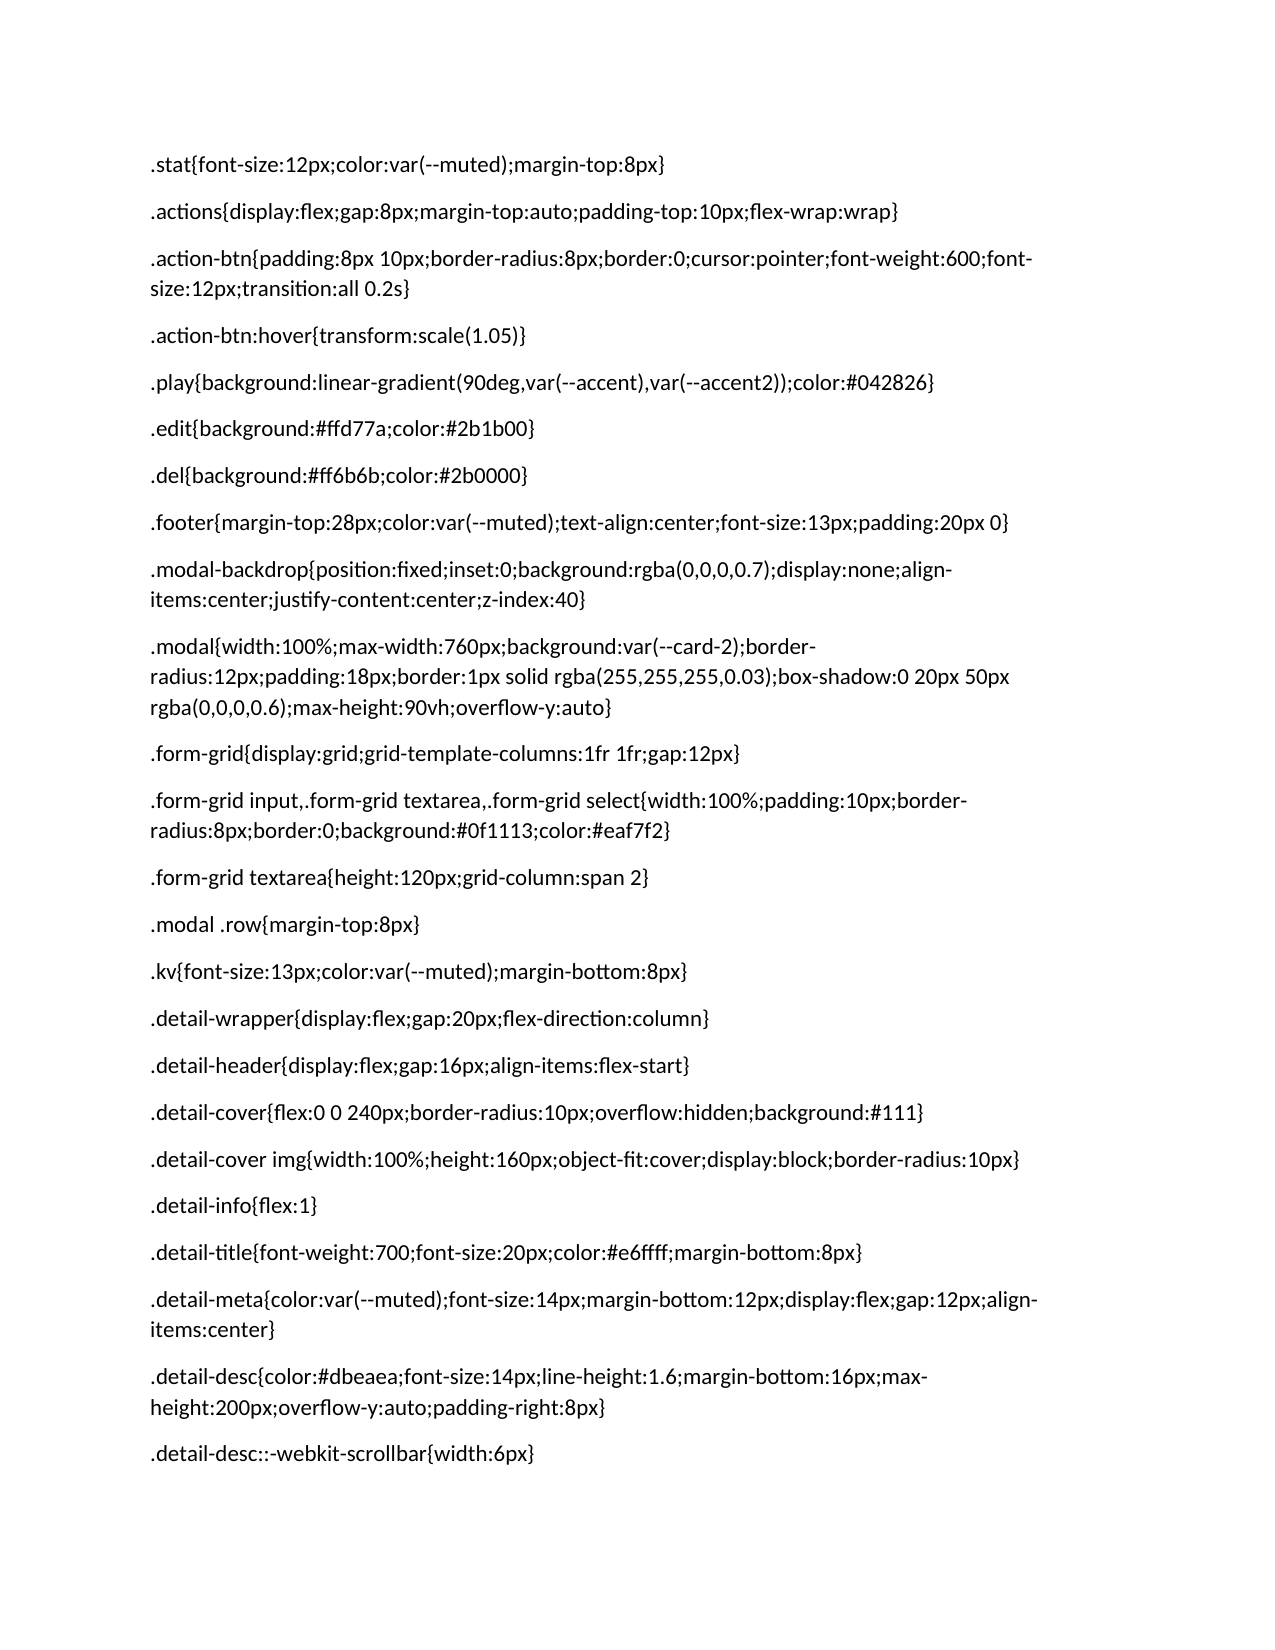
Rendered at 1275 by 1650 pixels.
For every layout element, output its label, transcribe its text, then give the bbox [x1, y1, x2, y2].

text .modal .row{margin-top:8px} [150, 910, 1125, 938]
text .detail-info{flex:1} [150, 1192, 1125, 1220]
text .actions{display:flex;gap:8px;margin-top:auto;padding-top:10px;flex-wrap:wrap} [150, 197, 1125, 225]
text .detail-header{display:flex;gap:16px;align-items:flex-start} [150, 1051, 1125, 1079]
text .detail-desc{color:#dbeaea;font-size:14px;line-height:1.6;margin-bottom:16px;max-height:200px;overflow-y:auto;padding-right:8px} [150, 1362, 1125, 1421]
text .detail-meta{color:var(--muted);font-size:14px;margin-bottom:12px;display:flex;gap:12px;align-items:center} [150, 1285, 1125, 1344]
text .edit{background:#ffd77a;color:#2b1b00} [150, 414, 1125, 443]
text .footer{margin-top:28px;color:var(--muted);text-align:center;font-size:13px;padding:20px 0} [150, 508, 1125, 536]
text .play{background:linear-gradient(90deg,var(--accent),var(--accent2));color:#042826} [150, 368, 1125, 396]
text .action-btn:hover{transform:scale(1.05)} [150, 321, 1125, 349]
text .form-grid{display:grid;grid-template-columns:1fr 1fr;gap:12px} [150, 739, 1125, 768]
text .action-btn{padding:8px 10px;border-radius:8px;border:0;cursor:pointer;font-weight:600;font-size:12px;transition:all 0.2s} [150, 244, 1125, 302]
text .modal{width:100%;max-width:760px;background:var(--card-2);border-radius:12px;padding:18px;border:1px solid rgba(255,255,255,0.03);box-shadow:0 20px 50px rgba(0,0,0,0.6);max-height:90vh;overflow-y:auto} [150, 632, 1125, 721]
text .form-grid textarea{height:120px;grid-column:span 2} [150, 863, 1125, 892]
text .kv{font-size:13px;color:var(--muted);margin-bottom:8px} [150, 957, 1125, 985]
text .detail-wrapper{display:flex;gap:20px;flex-direction:column} [150, 1004, 1125, 1032]
text .form-grid input,.form-grid textarea,.form-grid select{width:100%;padding:10px;border-radius:8px;border:0;background:#0f1113;color:#eaf7f2} [150, 786, 1125, 845]
text .stat{font-size:12px;color:var(--muted);margin-top:8px} [150, 150, 1125, 178]
text .modal-backdrop{position:fixed;inset:0;background:rgba(0,0,0,0.7);display:none;align-items:center;justify-content:center;z-index:40} [150, 555, 1125, 613]
text .detail-desc::-webkit-scrollbar{width:6px} [150, 1439, 1125, 1468]
text .detail-cover{flex:0 0 240px;border-radius:10px;overflow:hidden;background:#111} [150, 1098, 1125, 1126]
text .detail-cover img{width:100%;height:160px;object-fit:cover;display:block;border-radius:10px} [150, 1145, 1125, 1173]
text .detail-title{font-weight:700;font-size:20px;color:#e6ffff;margin-bottom:8px} [150, 1238, 1125, 1267]
text .del{background:#ff6b6b;color:#2b0000} [150, 461, 1125, 489]
